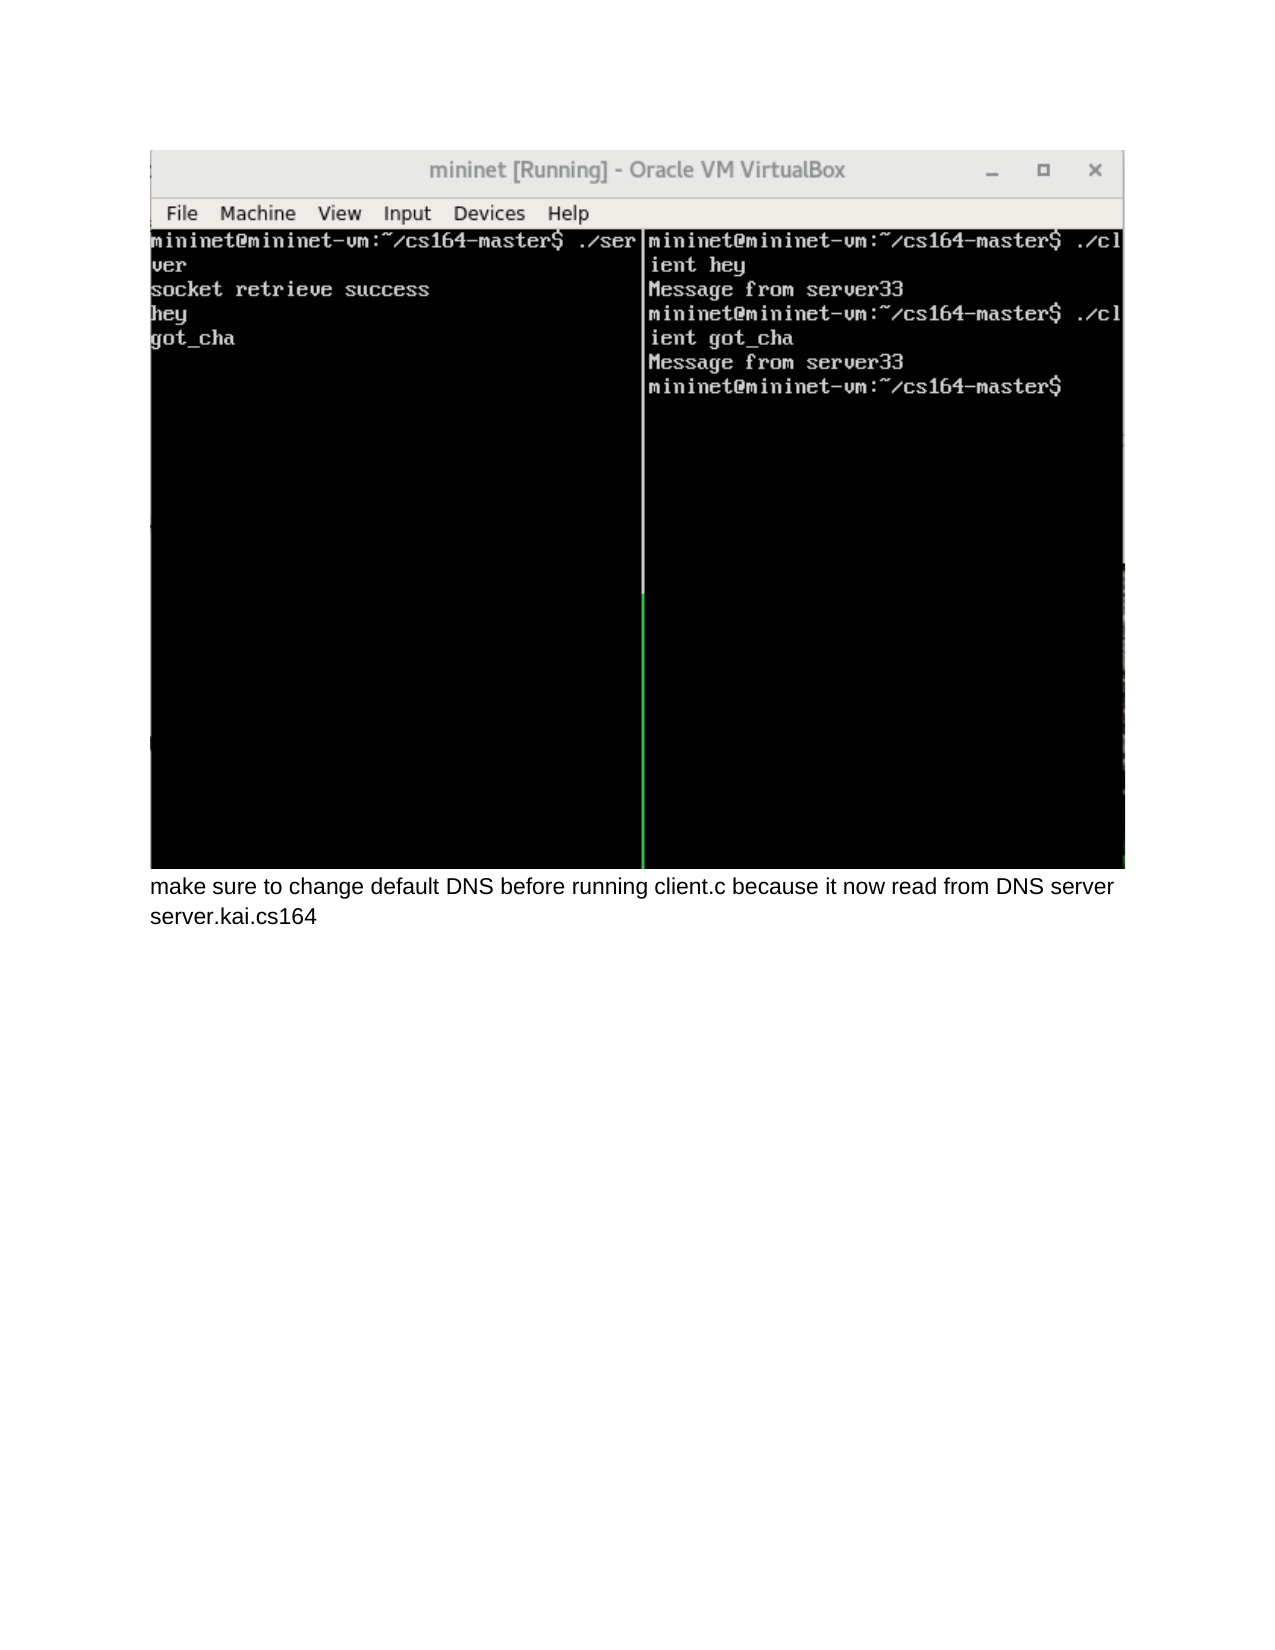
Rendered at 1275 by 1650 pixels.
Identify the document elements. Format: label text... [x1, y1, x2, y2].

text make sure to change default DNS before running client.c because it now read from DNS server server.kai.cs164 [150, 873, 1125, 929]
picture [150, 150, 1125, 869]
